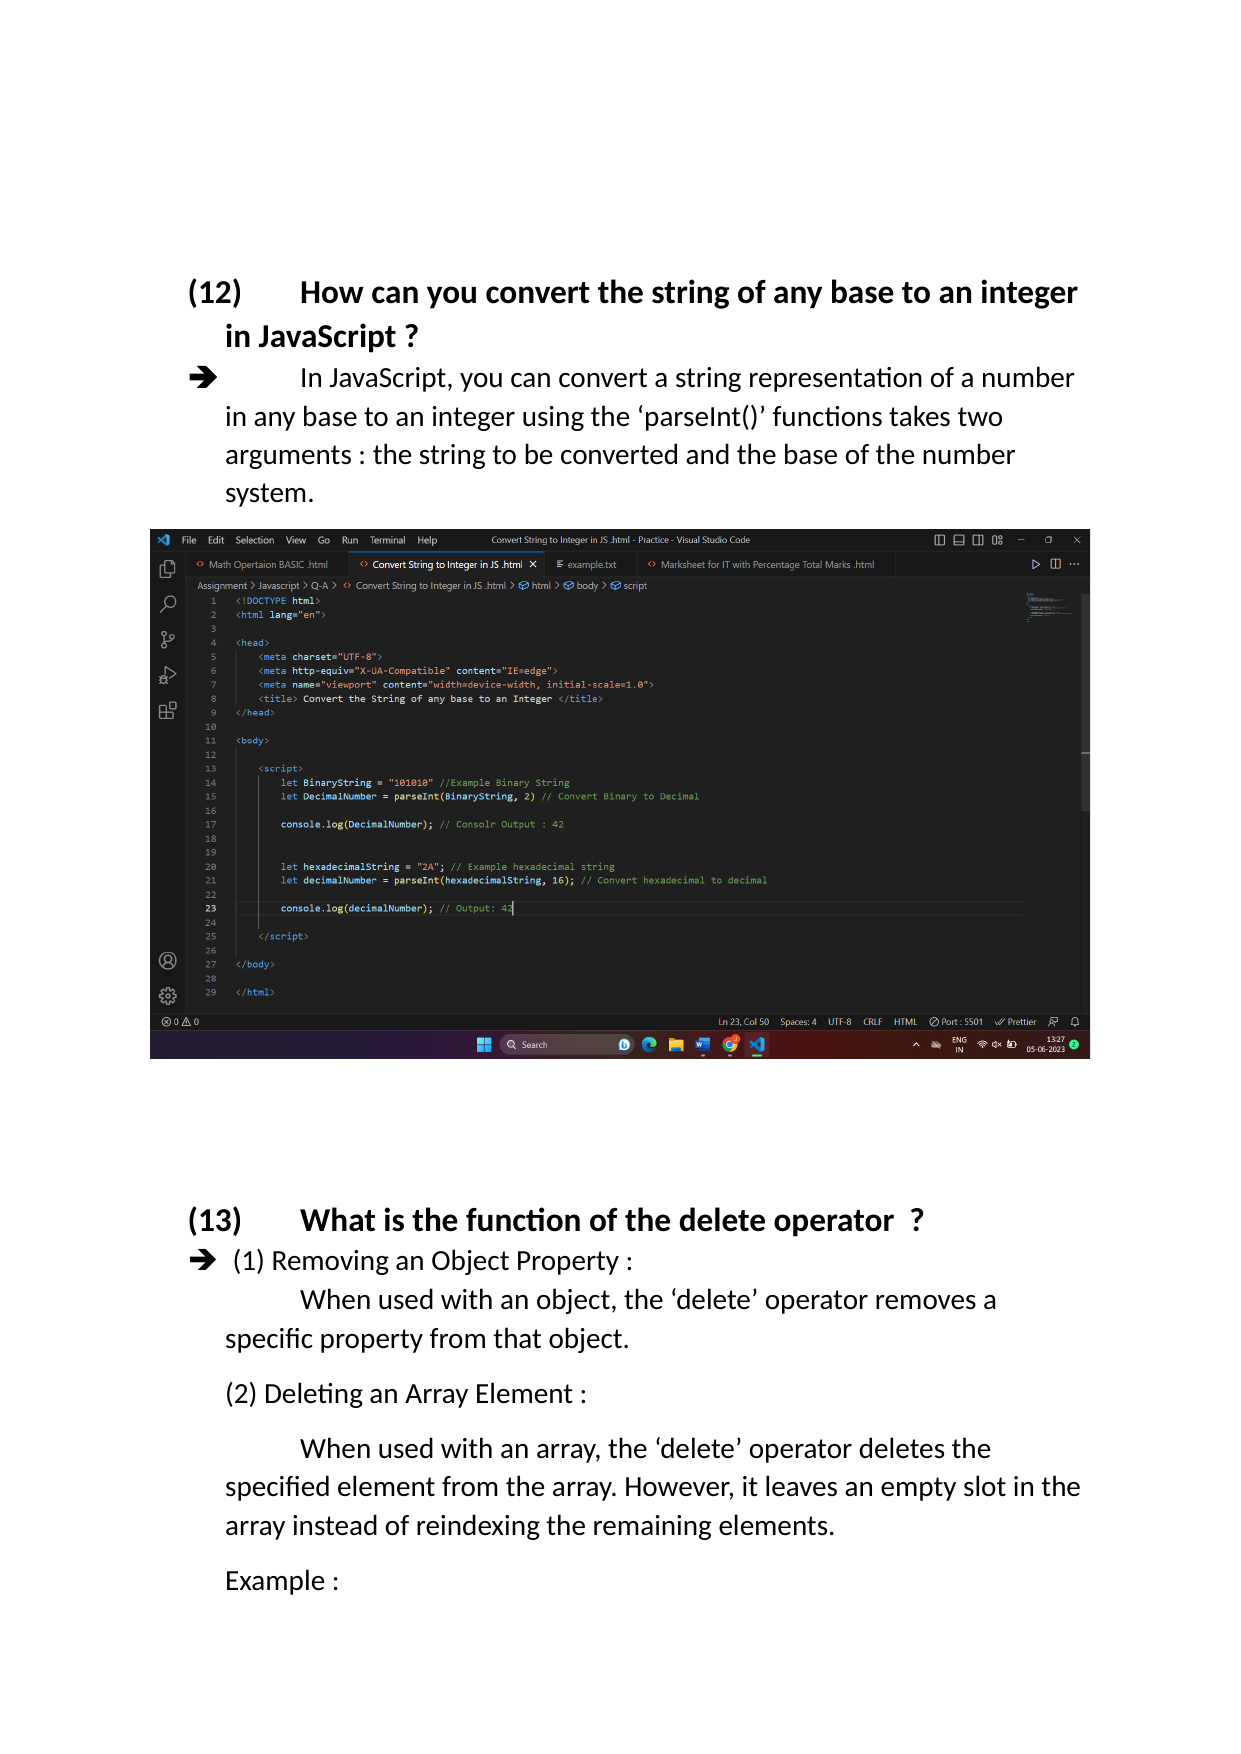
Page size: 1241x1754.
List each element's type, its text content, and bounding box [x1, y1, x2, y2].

list When used with an object, the ‘delete’ operator removes a specific property from that object. [225, 1281, 1090, 1355]
list How can you convert the string of any base to an integer in JavaScript ? [187, 271, 1090, 356]
picture [150, 529, 1091, 1059]
text When used with an array, the ‘delete’ operator deletes the specified element from the array. However, it leaves an empty slot in the array instead of reindexing the remaining elements. [225, 1430, 1090, 1542]
text Example : [150, 1562, 1090, 1598]
list (1) Removing an Object Property : [187, 1242, 1090, 1278]
list What is the function of the delete operator ? [187, 1198, 1090, 1239]
text (2) Deleting an Array Element : [150, 1375, 1090, 1411]
list In JavaScript, you can convert a string representation of a number in any base to an integer using the ‘parseInt()’ functions takes two arguments : the string to be converted and the base of the number system. [187, 359, 1090, 510]
